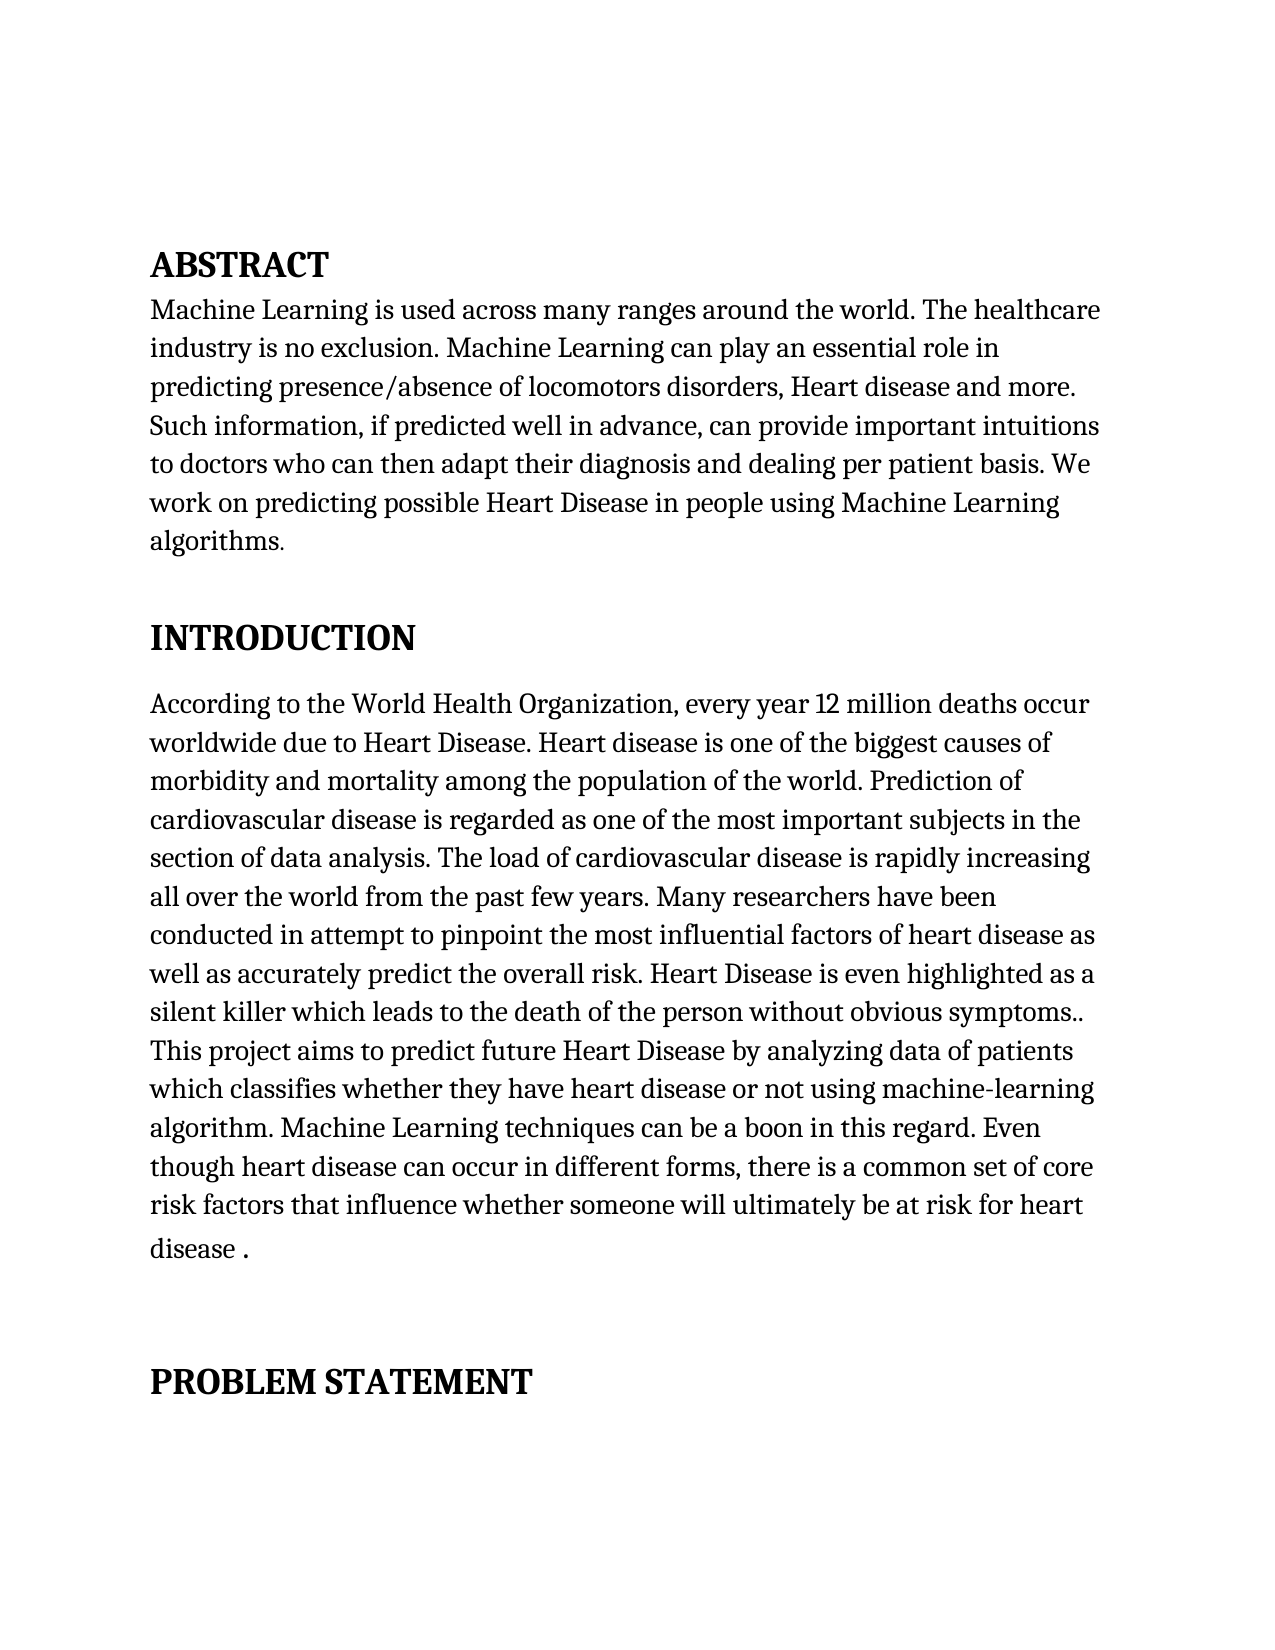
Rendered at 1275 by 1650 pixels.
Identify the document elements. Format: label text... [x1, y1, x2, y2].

text ABSTRACT [150, 243, 1125, 287]
text According to the World Health Organization, every year 12 million deaths occur worldwide due to Heart Disease. Heart disease is one of the biggest causes of morbidity and mortality among the population of the world. Prediction of cardiovascular disease is regarded as one of the most important subjects in the section of data analysis. The load of cardiovascular disease is rapidly increasing all over the world from the past few years. Many researchers have been conducted in attempt to pinpoint the most influential factors of heart disease as well as accurately predict the overall risk. Heart Disease is even highlighted as a silent killer which leads to the death of the person without obvious symptoms.. This project aims to predict future Heart Disease by analyzing data of patients which classifies whether they have heart disease or not using machine-learning algorithm. Machine Learning techniques can be a boon in this regard. Even though heart disease can occur in different forms, there is a common set of core risk factors that influence whether someone will ultimately be at risk for heart disease . [150, 687, 1125, 1267]
text Machine Learning is used across many ranges around the world. The healthcare industry is no exclusion. Machine Learning can play an essential role in predicting presence/absence of locomotors disorders, Heart disease and more. Such information, if predicted well in advance, can provide important intuitions to doctors who can then adapt their diagnosis and dealing per patient basis. We work on predicting possible Heart Disease in people using Machine Learning algorithms. [150, 293, 1125, 558]
text INTRODUCTION [150, 617, 1125, 660]
text PROBLEM STATEMENT [150, 1361, 1125, 1404]
